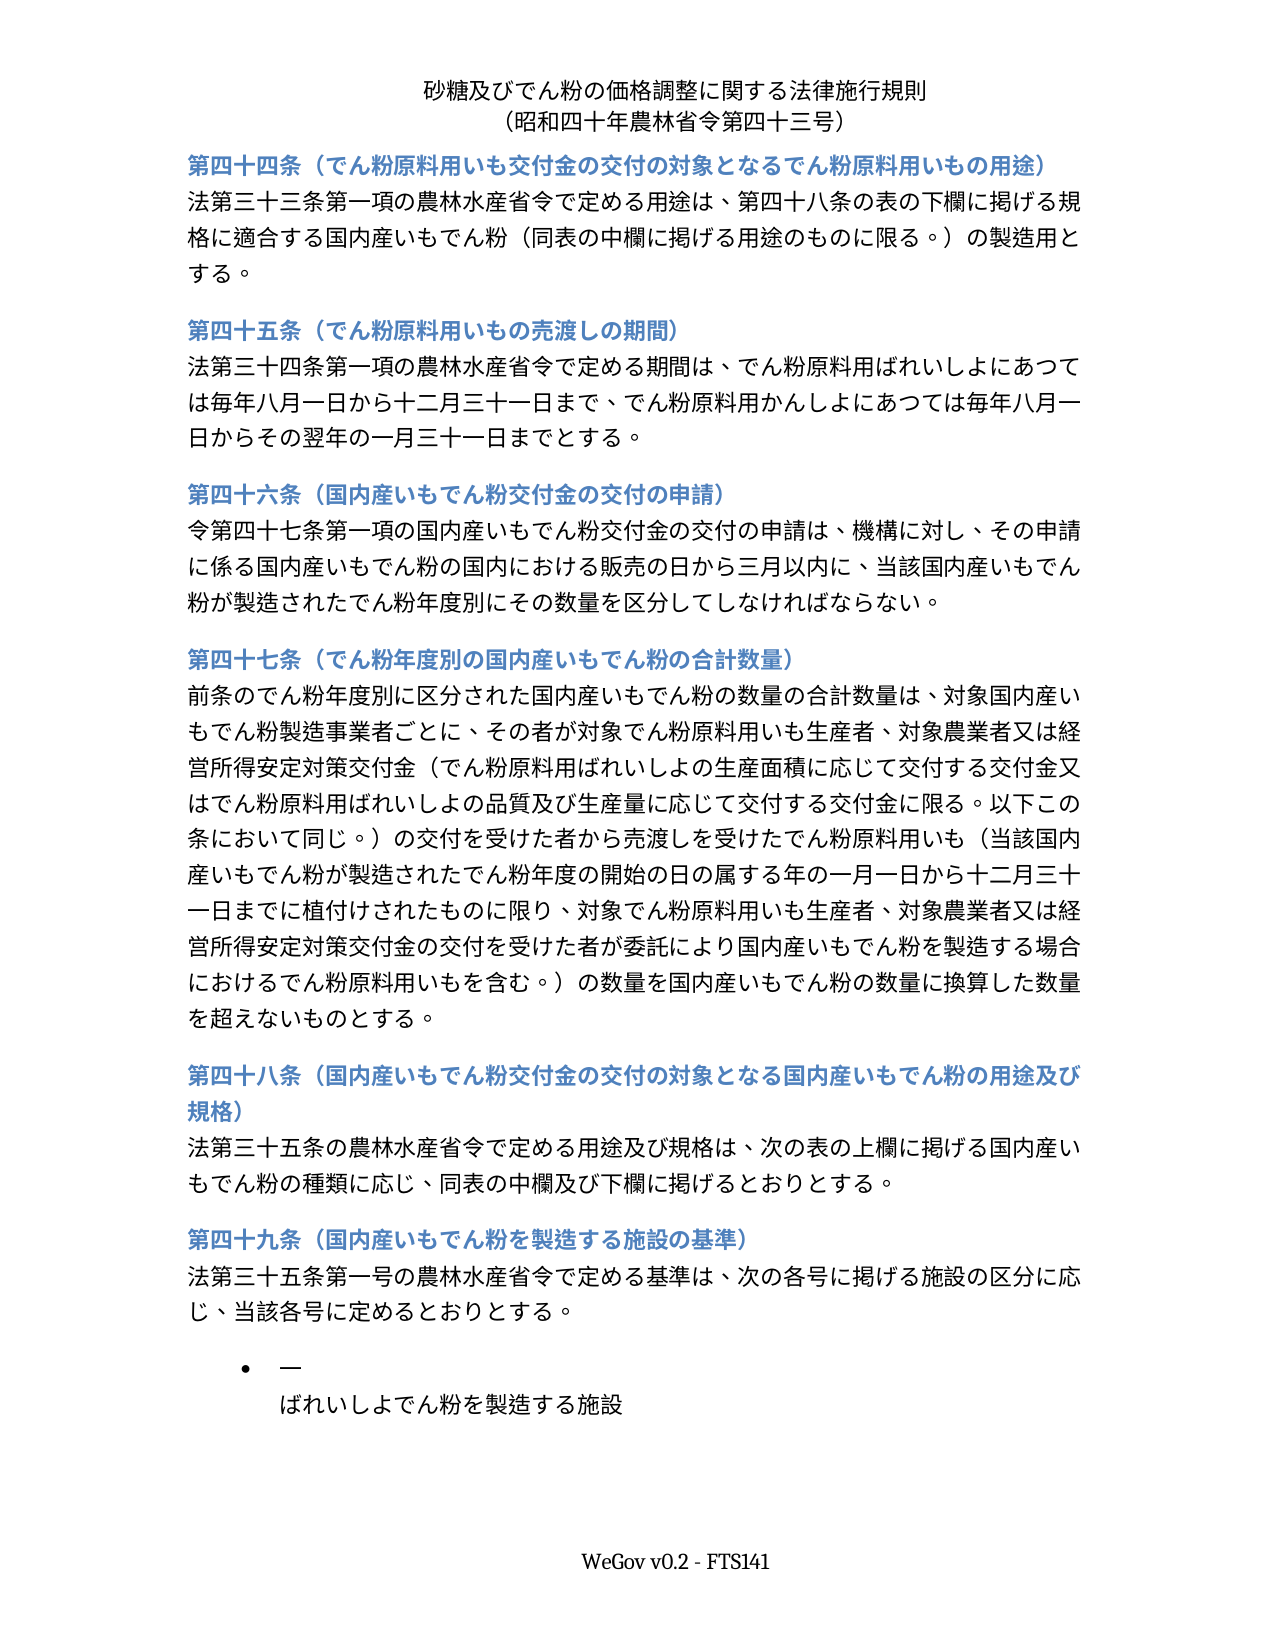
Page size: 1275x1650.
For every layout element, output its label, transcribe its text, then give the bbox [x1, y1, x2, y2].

text 令第四十七条第一項の国内産いもでん粉交付金の交付の申請は、機構に対し、その申請に係る国内産いもでん粉の国内における販売の日から三月以内に、当該国内産いもでん粉が製造されたでん粉年度別にその数量を区分してしなければならない。 [187, 515, 1087, 618]
text 法第三十四条第一項の農林水産省令で定める期間は、でん粉原料用ばれいしよにあつては毎年八月一日から十二月三十一日まで、でん粉原料用かんしよにあつては毎年八月一日からその翌年の一月三十一日までとする。 [187, 351, 1087, 454]
subtitle 第四十六条（国内産いもでん粉交付金の交付の申請） [187, 479, 1087, 510]
subtitle 第四十七条（でん粉年度別の国内産いもでん粉の合計数量） [187, 644, 1087, 675]
text 前条のでん粉年度別に区分された国内産いもでん粉の数量の合計数量は、対象国内産いもでん粉製造事業者ごとに、その者が対象でん粉原料用いも生産者、対象農業者又は経営所得安定対策交付金（でん粉原料用ばれいしよの生産面積に応じて交付する交付金又はでん粉原料用ばれいしよの品質及び生産量に応じて交付する交付金に限る。以下この条において同じ。）の交付を受けた者から売渡しを受けたでん粉原料用いも（当該国内産いもでん粉が製造されたでん粉年度の開始の日の属する年の一月一日から十二月三十一日までに植付けされたものに限り、対象でん粉原料用いも生産者、対象農業者又は経営所得安定対策交付金の交付を受けた者が委託により国内産いもでん粉を製造する場合におけるでん粉原料用いもを含む。）の数量を国内産いもでん粉の数量に換算した数量を超えないものとする。 [187, 680, 1087, 1034]
subtitle 第四十九条（国内産いもでん粉を製造する施設の基準） [187, 1224, 1087, 1256]
text 法第三十五条の農林水産省令で定める用途及び規格は、次の表の上欄に掲げる国内産いもでん粉の種類に応じ、同表の中欄及び下欄に掲げるとおりとする。 [187, 1132, 1087, 1199]
text 法第三十五条第一号の農林水産省令で定める基準は、次の各号に掲げる施設の区分に応じ、当該各号に定めるとおりとする。 [187, 1260, 1087, 1328]
subtitle 第四十四条（でん粉原料用いも交付金の交付の対象となるでん粉原料用いもの用途） [187, 150, 1087, 181]
text 法第三十三条第一項の農林水産省令で定める用途は、第四十八条の表の下欄に掲げる規格に適合する国内産いもでん粉（同表の中欄に掲げる用途のものに限る。）の製造用とする。 [187, 186, 1087, 289]
subtitle 第四十八条（国内産いもでん粉交付金の交付の対象となる国内産いもでん粉の用途及び規格） [187, 1060, 1087, 1127]
subtitle 第四十五条（でん粉原料用いもの売渡しの期間） [187, 314, 1087, 346]
